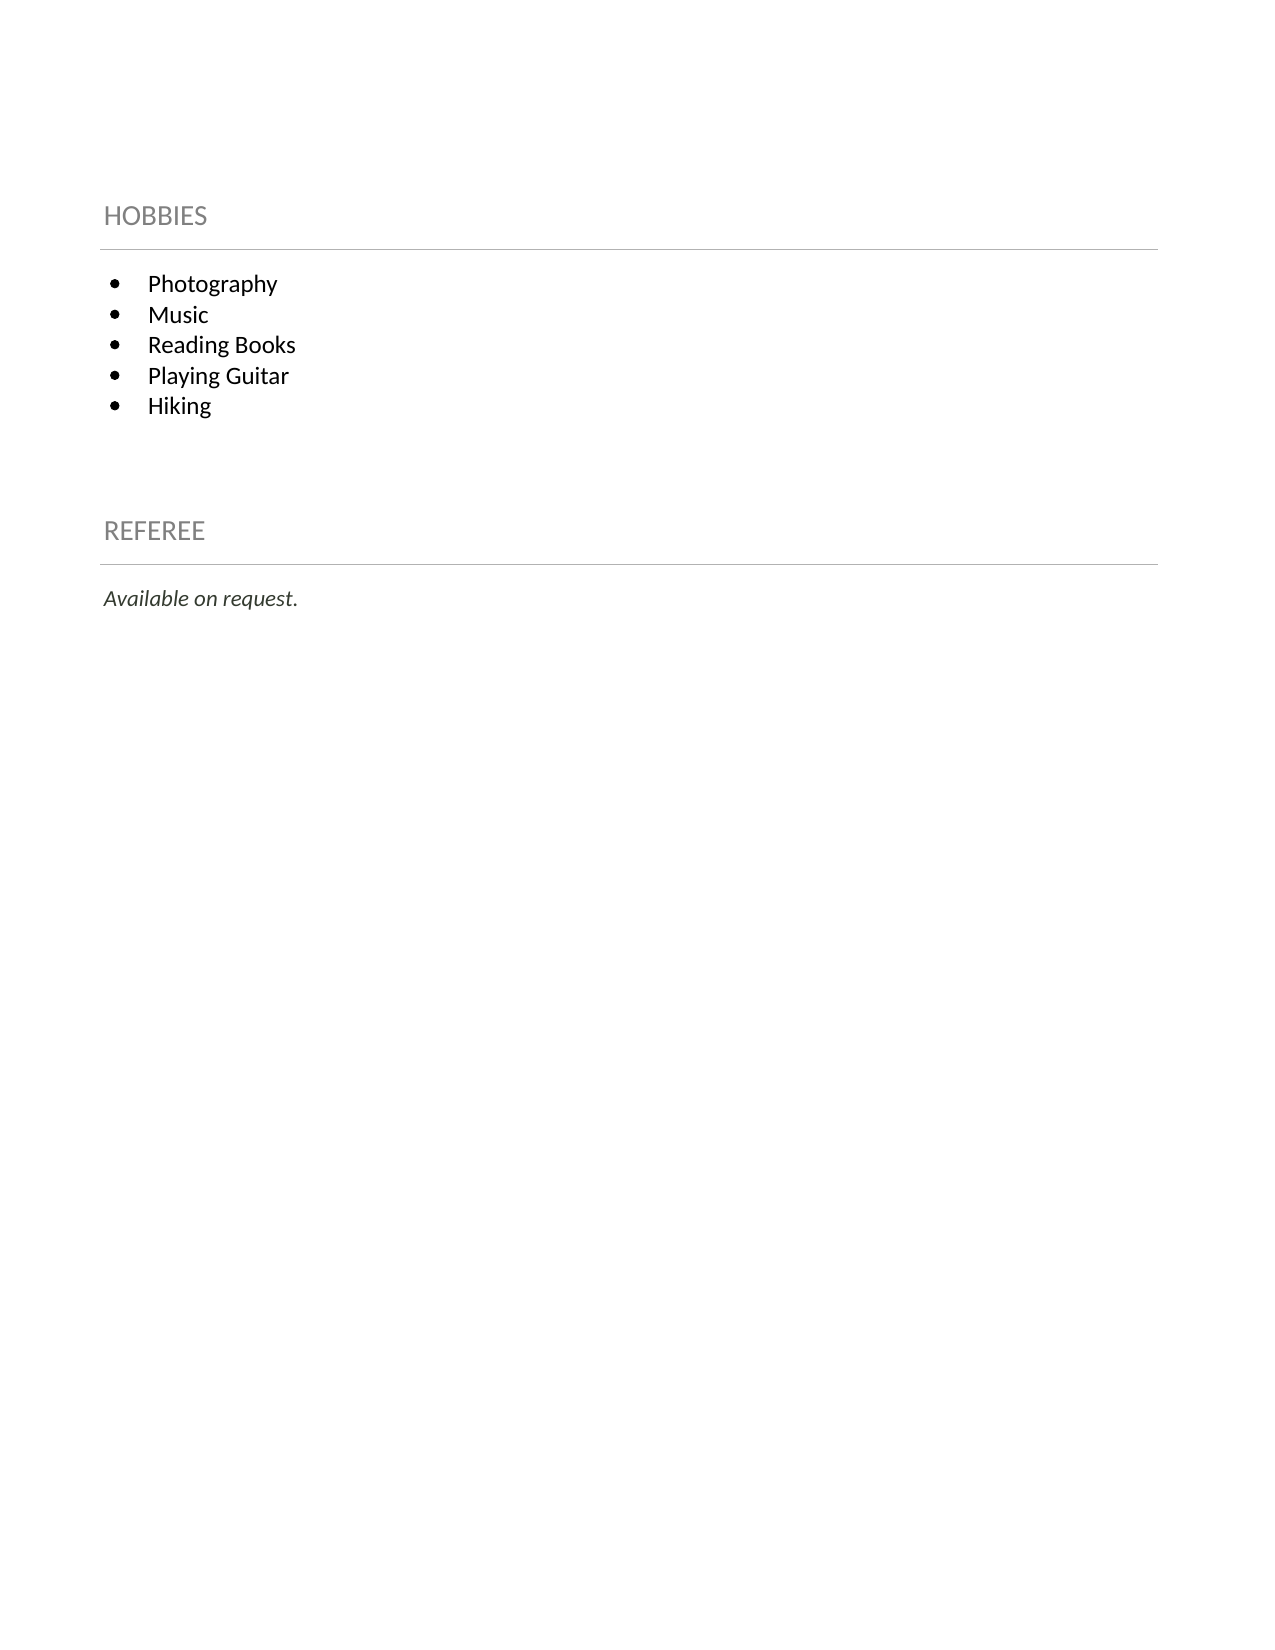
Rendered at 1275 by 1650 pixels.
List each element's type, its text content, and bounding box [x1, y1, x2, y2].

list Playing Guitar [110, 360, 1167, 390]
text Available on request. [99, 584, 1129, 612]
text HOBBIES [103, 197, 1167, 233]
list Hiking [110, 390, 1167, 421]
text REFEREE [103, 512, 1167, 548]
list Photography [110, 268, 1167, 299]
list Reading Books [110, 329, 1167, 360]
list Music [110, 299, 1167, 329]
